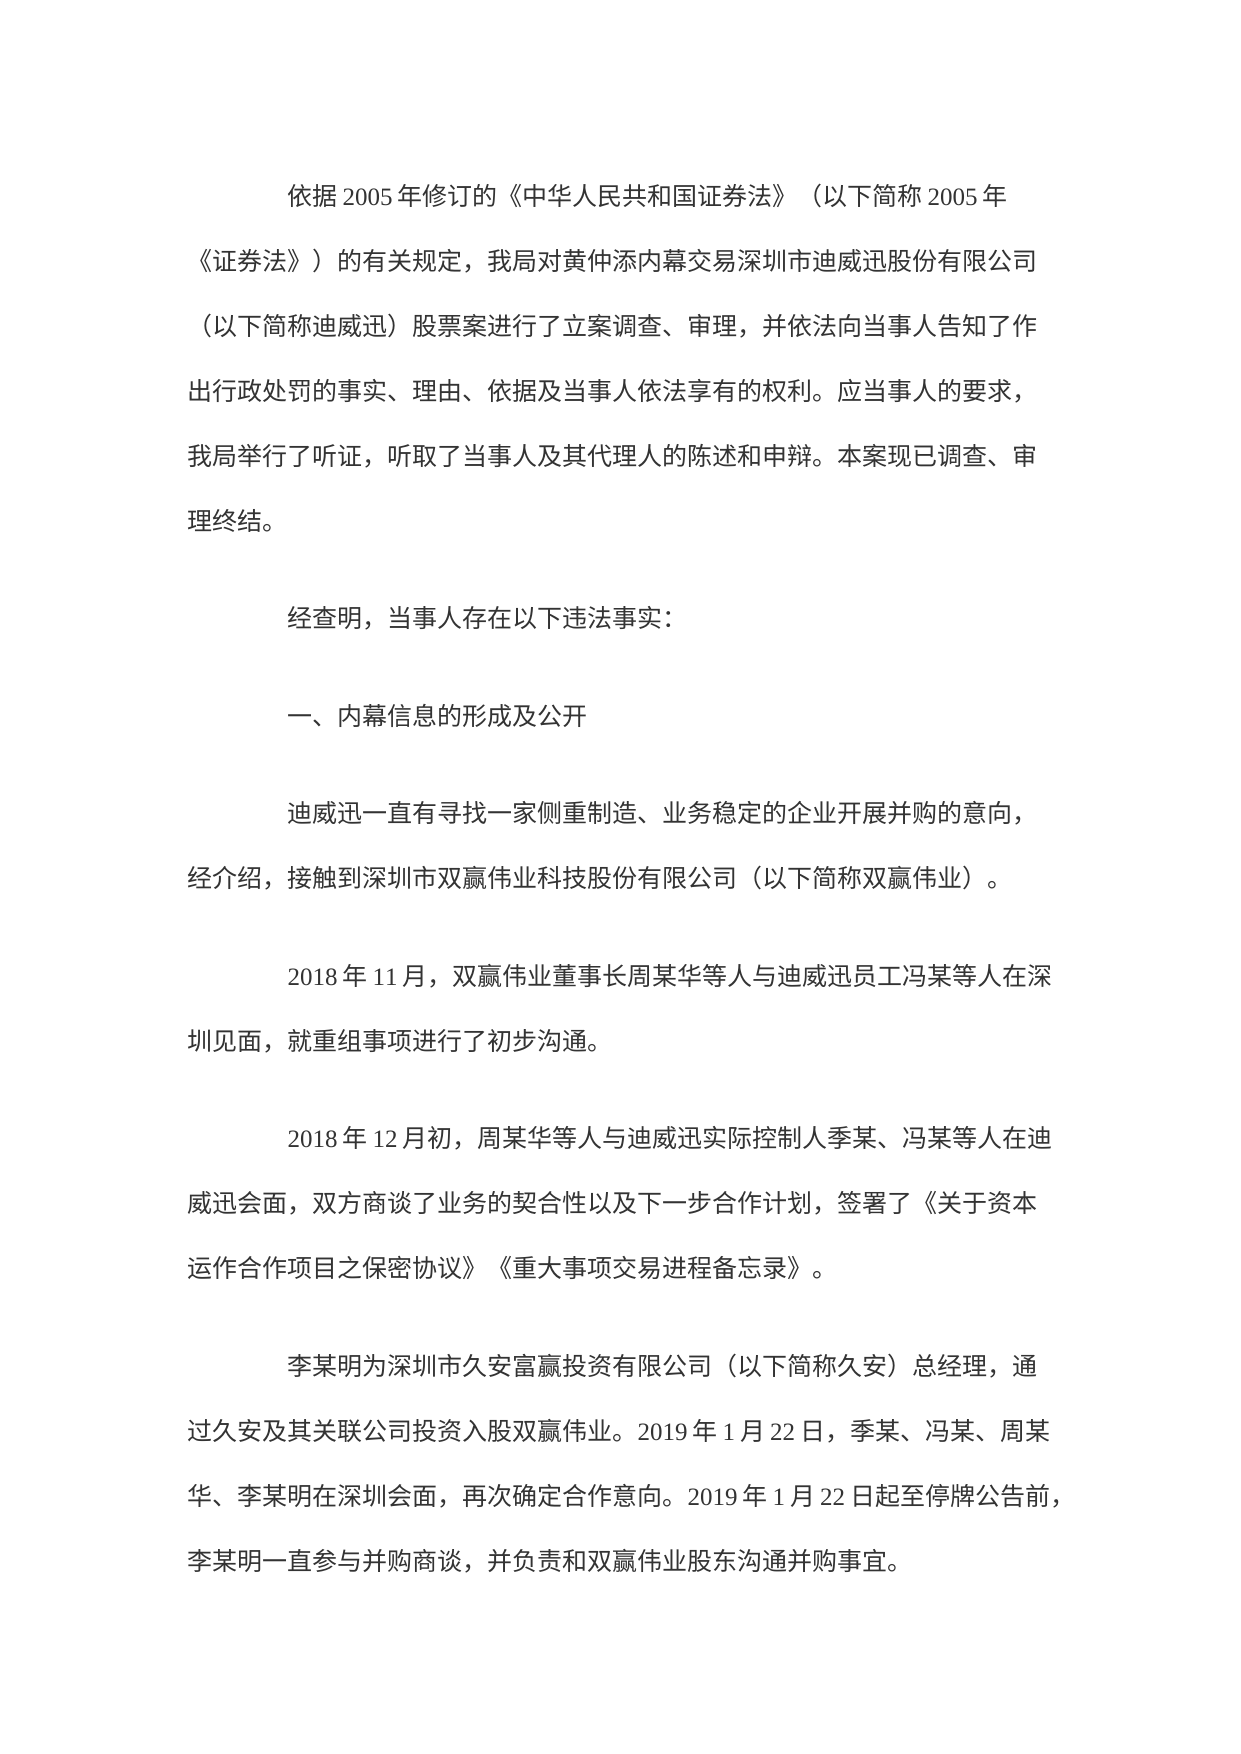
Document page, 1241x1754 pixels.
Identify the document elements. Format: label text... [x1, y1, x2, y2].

text 迪威迅一直有寻找一家侧重制造、业务稳定的企业开展并购的意向，经介绍，接触到深圳市双赢伟业科技股份有限公司（以下简称双赢伟业）。 [187, 779, 1053, 909]
text 2018年11月，双赢伟业董事长周某华等人与迪威迅员工冯某等人在深圳见面，就重组事项进行了初步沟通。 [187, 942, 1053, 1072]
text 2018年12月初，周某华等人与迪威迅实际控制人季某、冯某等人在迪威迅会面，双方商谈了业务的契合性以及下一步合作计划，签署了《关于资本运作合作项目之保密协议》《重大事项交易进程备忘录》。 [187, 1104, 1053, 1299]
text 经查明，当事人存在以下违法事实： [187, 584, 1053, 649]
text 李某明为深圳市久安富赢投资有限公司（以下简称久安）总经理，通过久安及其关联公司投资入股双赢伟业。2019年1月22日，季某、冯某、周某华、李某明在深圳会面，再次确定合作意向。2019年1月22日起至停牌公告前，李某明一直参与并购商谈，并负责和双赢伟业股东沟通并购事宜。 [187, 1332, 1053, 1592]
text 一、内幕信息的形成及公开 [187, 682, 1053, 747]
text 依据2005年修订的《中华人民共和国证券法》（以下简称2005年《证券法》）的有关规定，我局对黄仲添内幕交易深圳市迪威迅股份有限公司（以下简称迪威迅）股票案进行了立案调查、审理，并依法向当事人告知了作出行政处罚的事实、理由、依据及当事人依法享有的权利。应当事人的要求，我局举行了听证，听取了当事人及其代理人的陈述和申辩。本案现已调查、审理终结。 [187, 162, 1053, 552]
